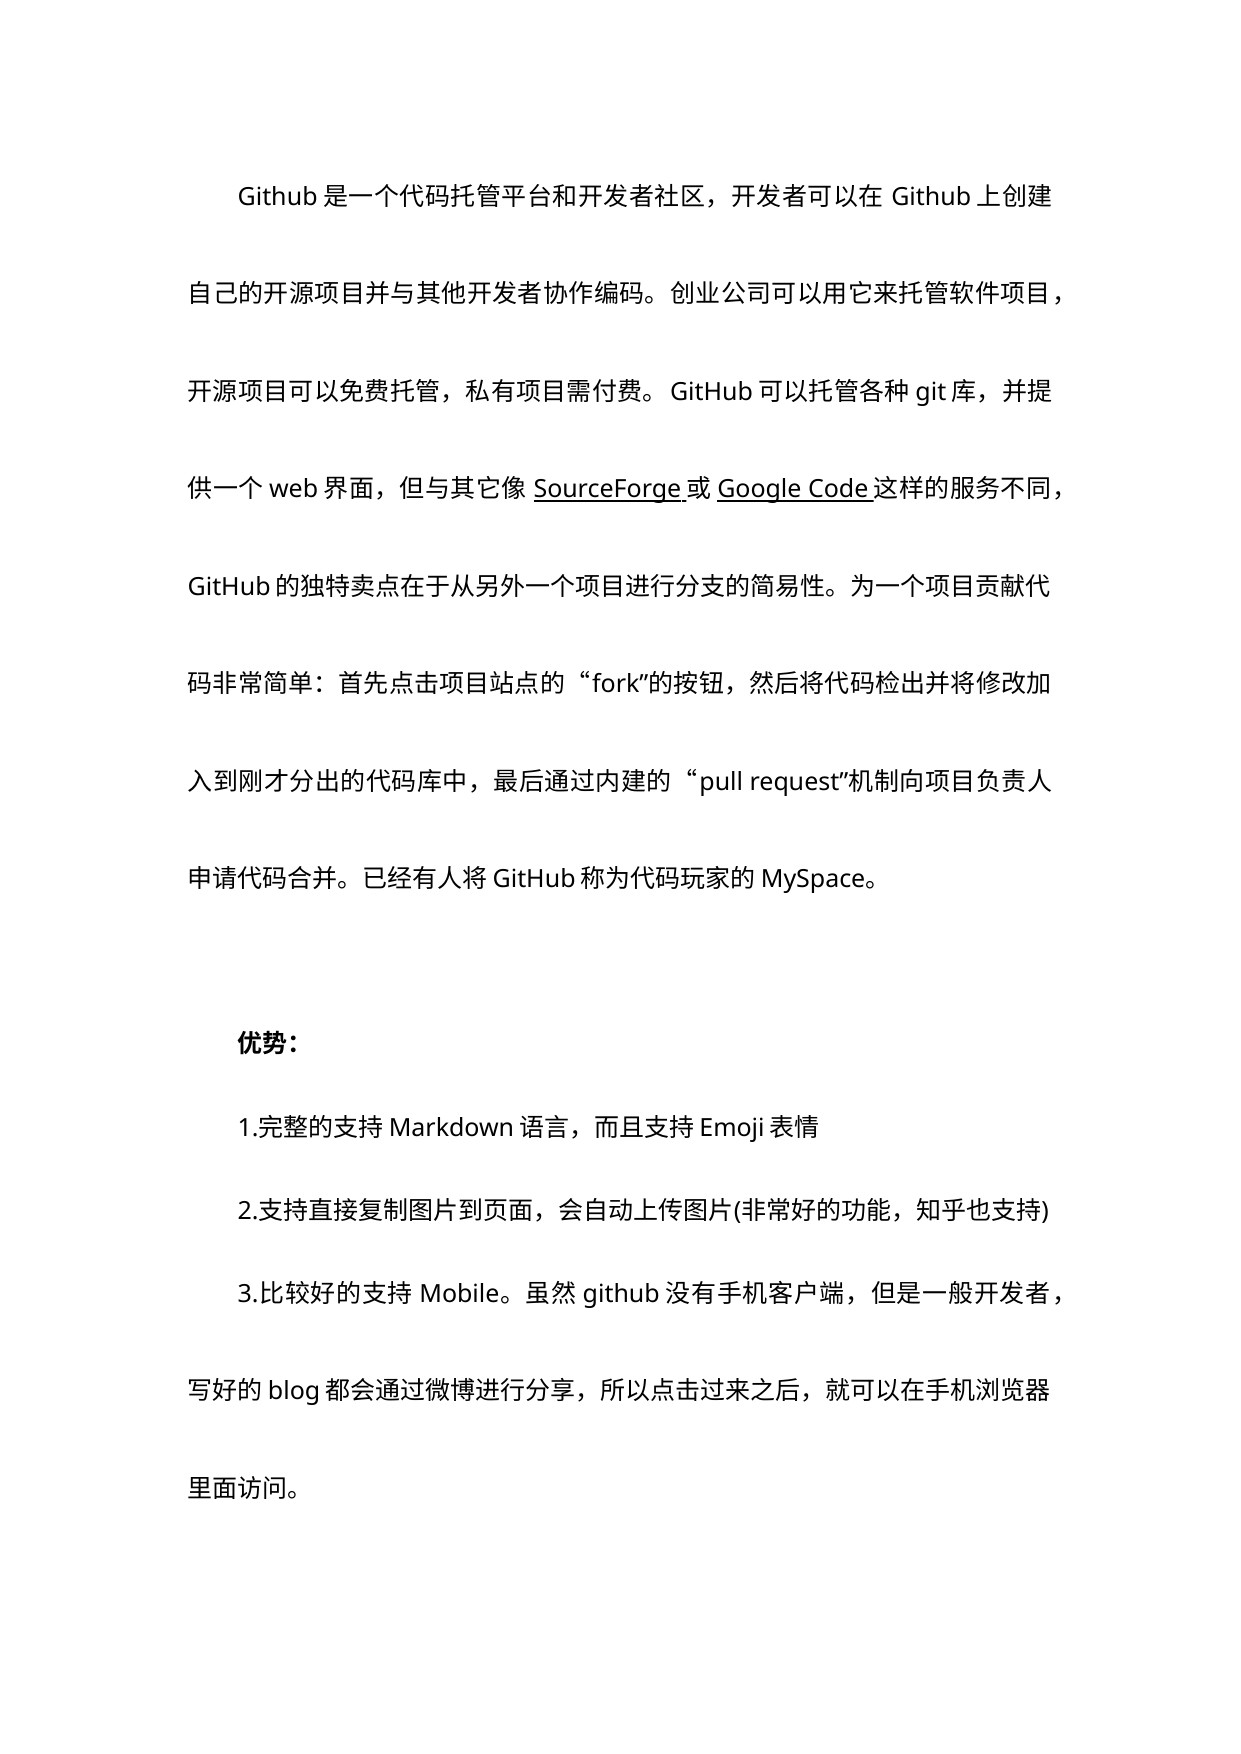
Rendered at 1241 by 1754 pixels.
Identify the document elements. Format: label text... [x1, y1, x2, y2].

text 2.支持直接复制图片到页面，会自动上传图片(非常好的功能，知乎也支持) [187, 1176, 1053, 1241]
text 优势： [187, 1009, 1053, 1074]
text 1.完整的支持Markdown语言，而且支持Emoji表情 [187, 1093, 1053, 1158]
text 3.比较好的支持Mobile。虽然github没有手机客户端，但是一般开发者，写好的blog都会通过微博进行分享，所以点击过来之后，就可以在手机浏览器里面访问。 [187, 1259, 1053, 1519]
text Github是一个代码托管平台和开发者社区，开发者可以在Github上创建自己的开源项目并与其他开发者协作编码。创业公司可以用它来托管软件项目，开源项目可以免费托管，私有项目需付费。GitHub可以托管各种git库，并提供一个web界面，但与其它像 SourceForge或Google Code这样的服务不同，GitHub的独特卖点在于从另外一个项目进行分支的简易性。为一个项目贡献代码非常简单：首先点击项目站点的“fork”的按钮，然后将代码检出并将修改加入到刚才分出的代码库中，最后通过内建的“pull request”机制向项目负责人申请代码合并。已经有人将GitHub称为代码玩家的MySpace。 [187, 162, 1053, 909]
